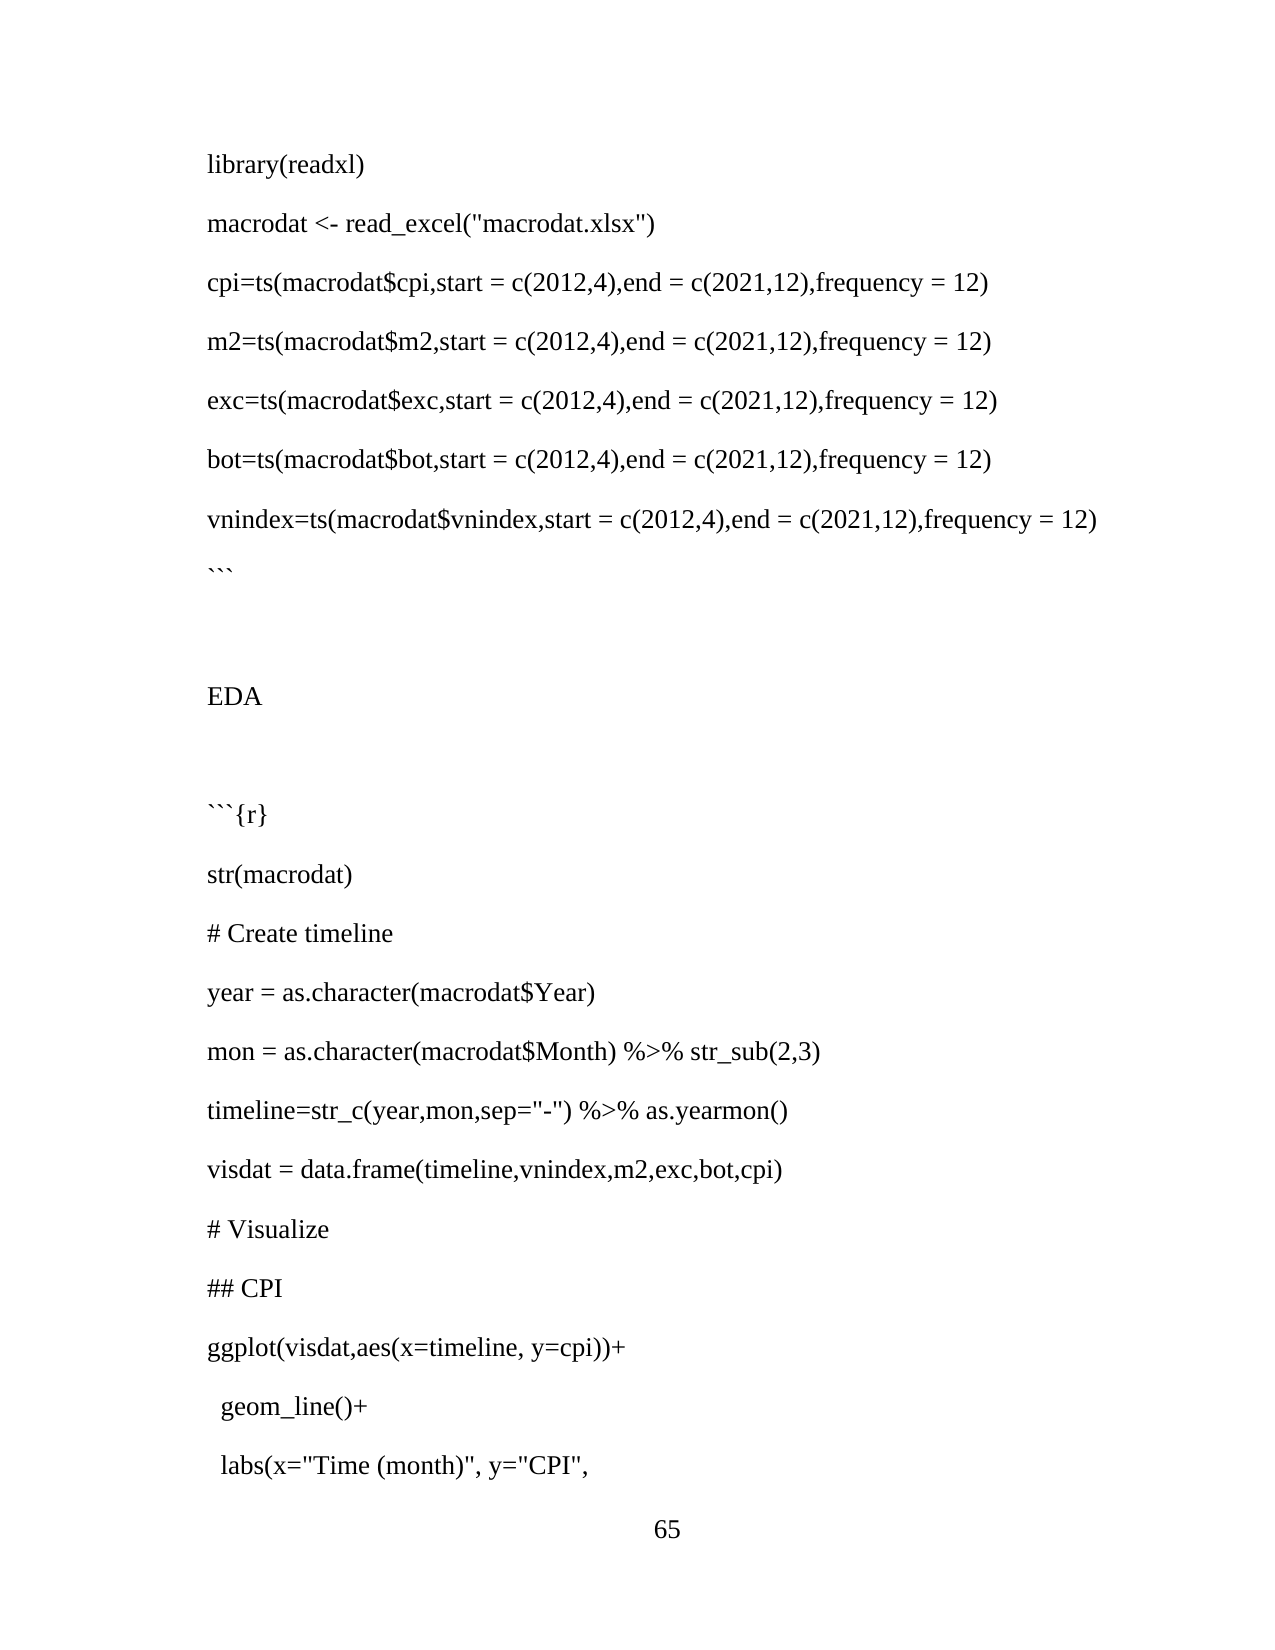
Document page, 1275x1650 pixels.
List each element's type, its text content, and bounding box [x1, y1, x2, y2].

text labs(x="Time (month)", y="CPI", [207, 1449, 1127, 1481]
text ``` [207, 562, 1127, 593]
text ```{r} [207, 798, 1127, 830]
text str(macrodat) [207, 858, 1127, 889]
text cpi=ts(macrodat$cpi,start = c(2012,4),end = c(2021,12),frequency = 12) [207, 266, 1127, 297]
text timeline=str_c(year,mon,sep="-") %>% as.yearmon() [207, 1094, 1127, 1126]
text ## CPI [207, 1272, 1127, 1303]
text EDA [207, 680, 1127, 711]
text bot=ts(macrodat$bot,start = c(2012,4),end = c(2021,12),frequency = 12) [207, 443, 1127, 475]
text m2=ts(macrodat$m2,start = c(2012,4),end = c(2021,12),frequency = 12) [207, 325, 1127, 356]
text macrodat <- read_excel("macrodat.xlsx") [207, 207, 1127, 238]
text vnindex=ts(macrodat$vnindex,start = c(2012,4),end = c(2021,12),frequency = 12) [207, 503, 1127, 534]
text mon = as.character(macrodat$Month) %>% str_sub(2,3) [207, 1035, 1127, 1066]
text ggplot(visdat,aes(x=timeline, y=cpi))+ [207, 1331, 1127, 1362]
text visdat = data.frame(timeline,vnindex,m2,exc,bot,cpi) [207, 1153, 1127, 1185]
text library(readxl) [207, 148, 1127, 179]
text geom_line()+ [207, 1390, 1127, 1421]
text year = as.character(macrodat$Year) [207, 976, 1127, 1007]
text # Create timeline [207, 917, 1127, 948]
text # Visualize [207, 1213, 1127, 1244]
text exc=ts(macrodat$exc,start = c(2012,4),end = c(2021,12),frequency = 12) [207, 384, 1127, 416]
